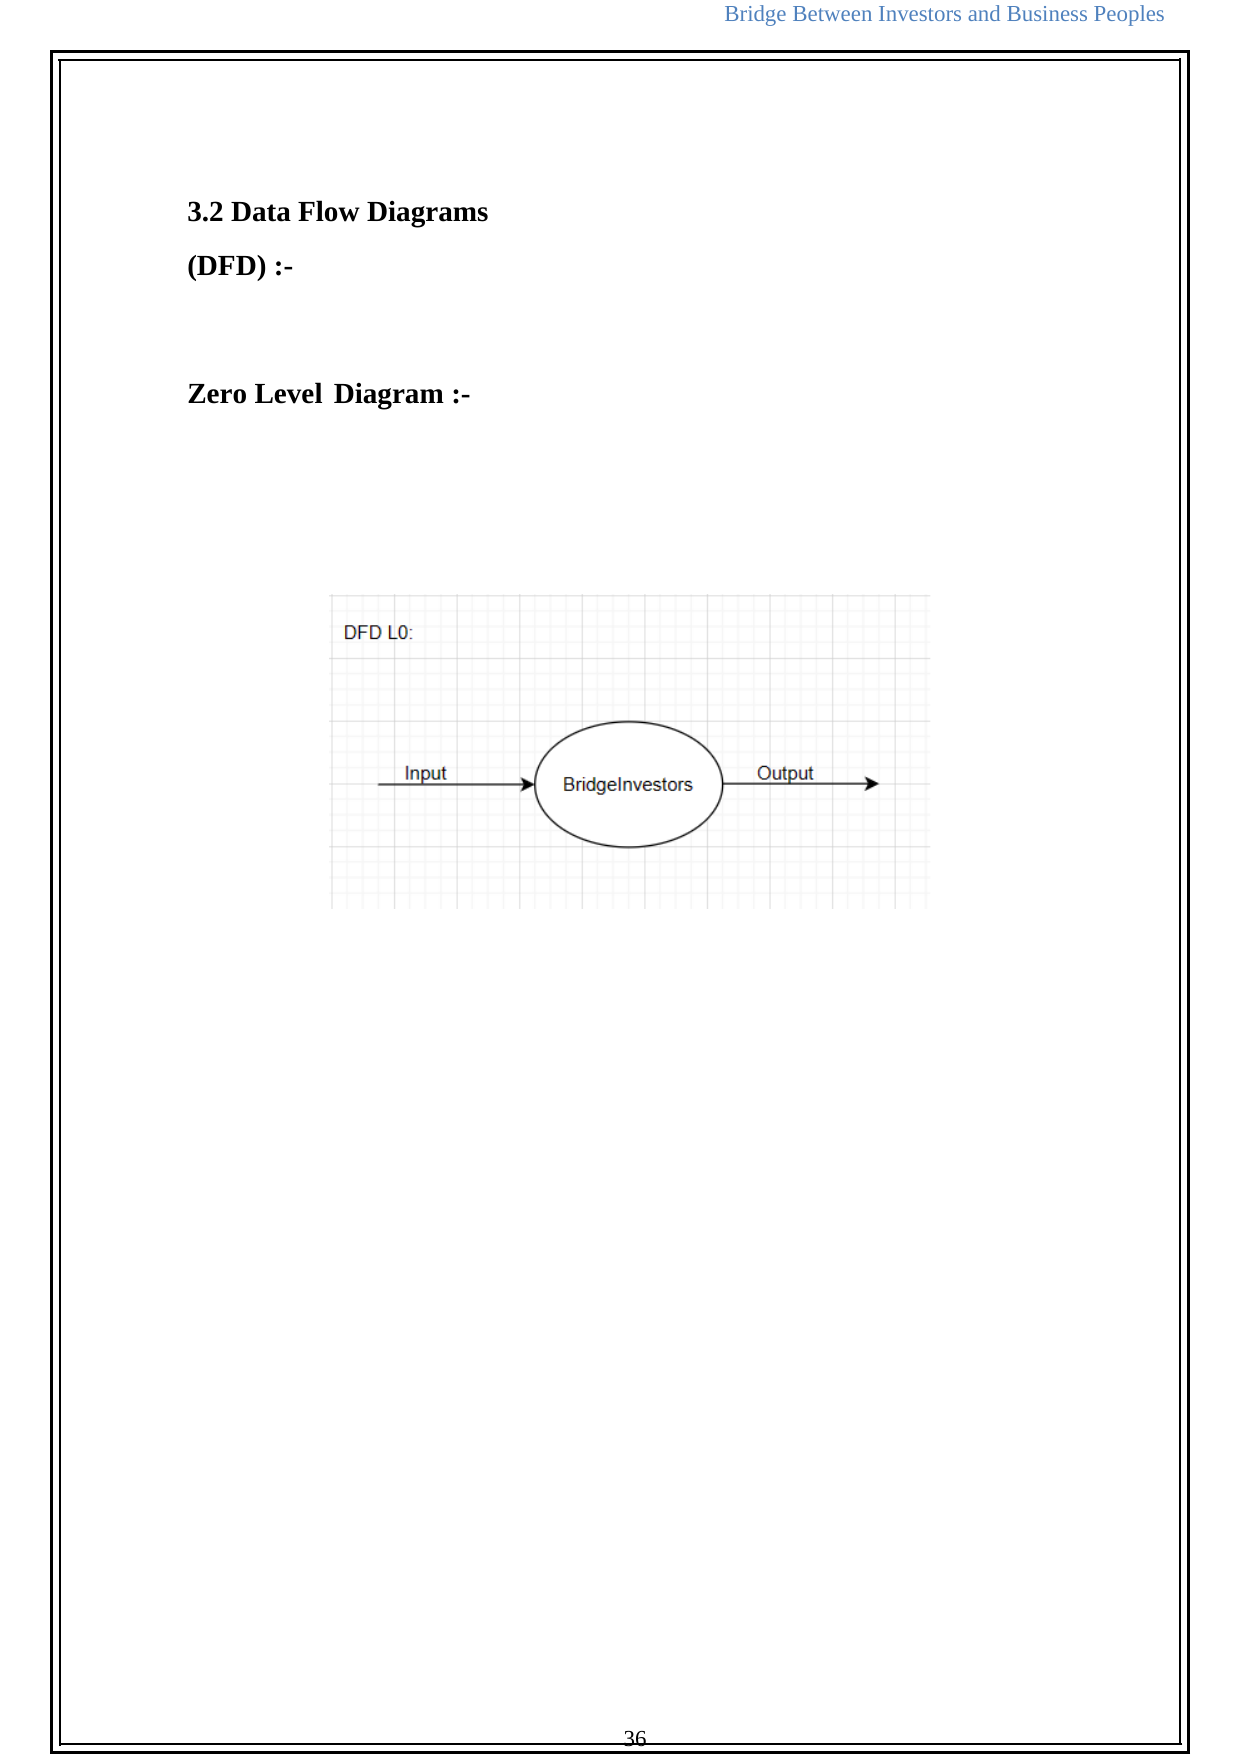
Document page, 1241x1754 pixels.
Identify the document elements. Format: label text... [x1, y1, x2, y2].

subtitle Zero Level Diagram :- [187, 376, 555, 410]
picture [329, 594, 931, 909]
subtitle 3.2 Data Flow Diagrams (DFD) :- [187, 194, 555, 282]
